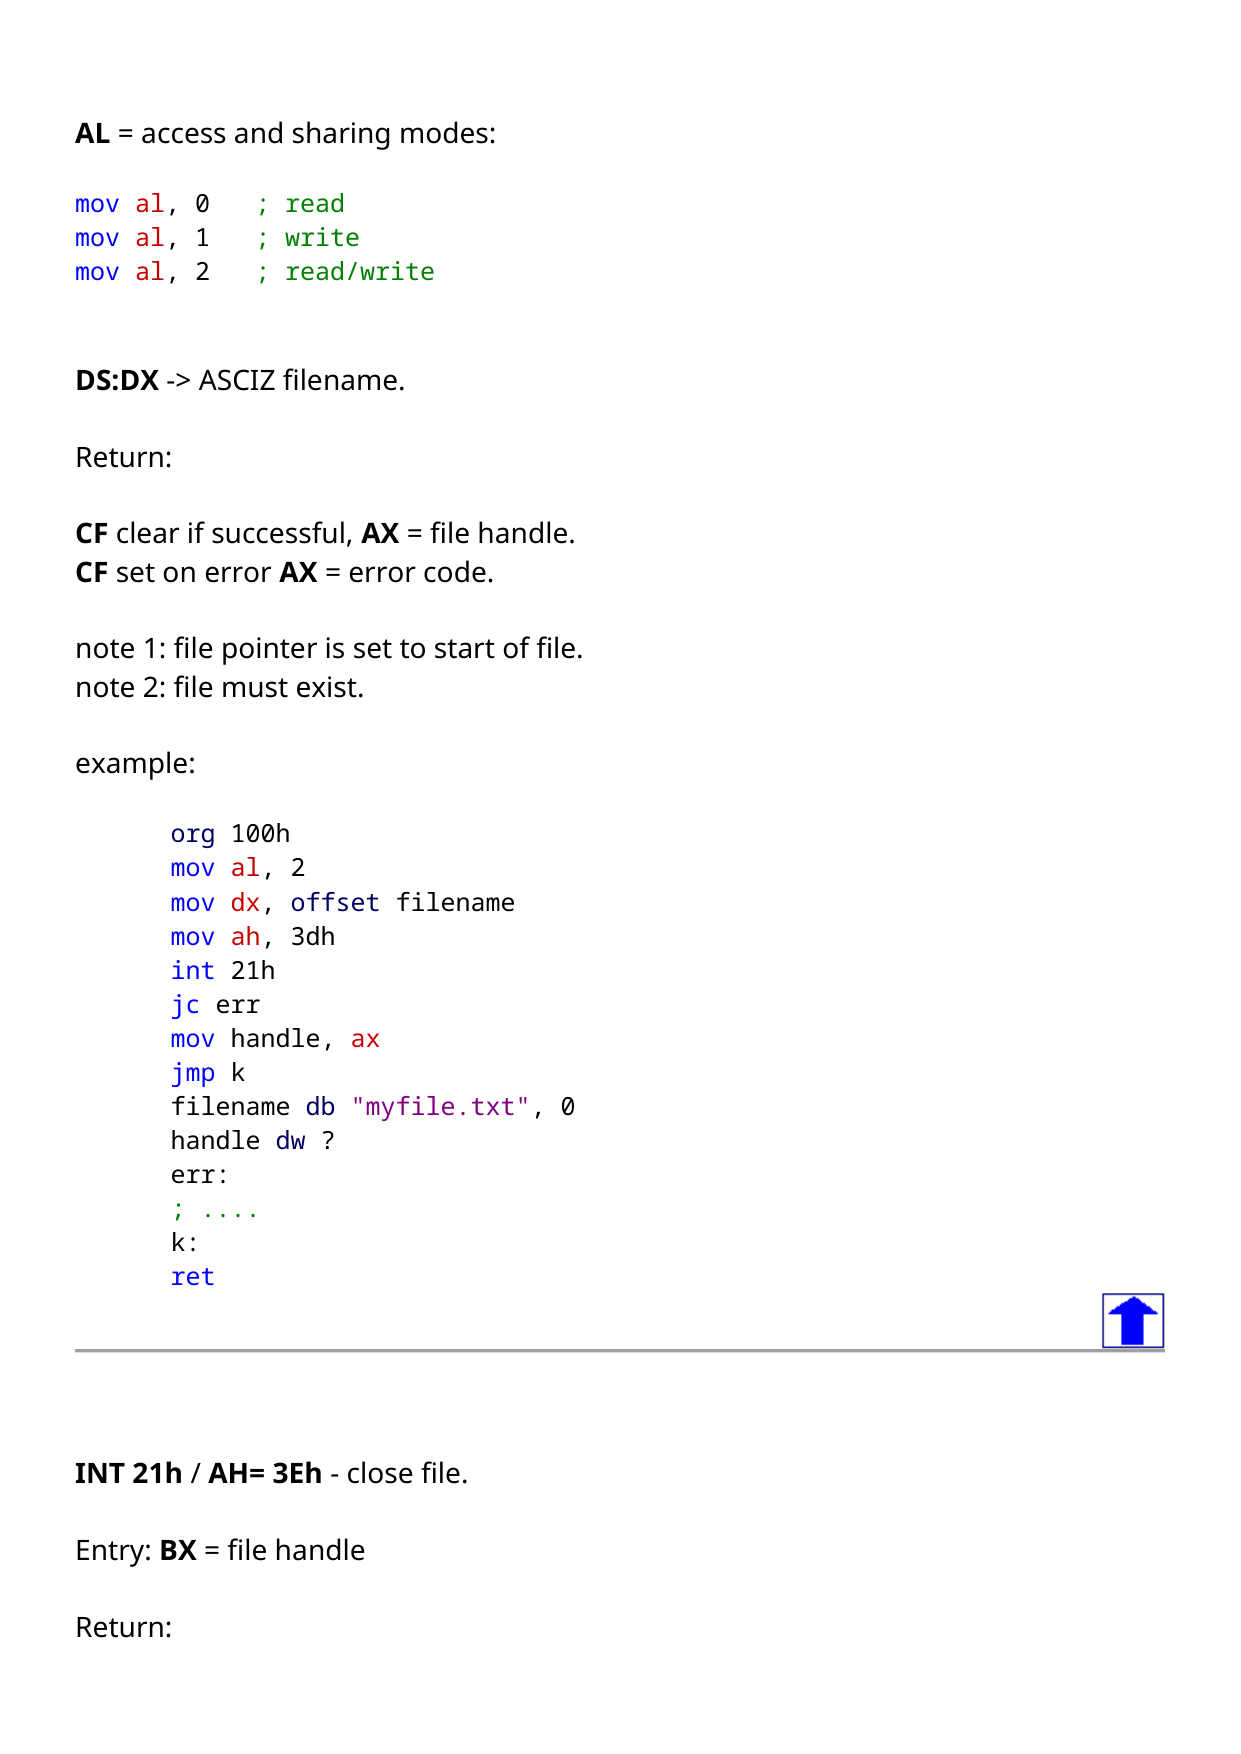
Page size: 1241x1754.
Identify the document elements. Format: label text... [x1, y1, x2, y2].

text mov al, 1 ; write [75, 220, 1165, 254]
text jc err [75, 986, 1165, 1020]
text org 100h [75, 816, 1165, 850]
text mov al, 0 ; read [75, 186, 1165, 220]
text mov dx, offset filename [75, 884, 1165, 918]
text mov al, 2 [75, 850, 1165, 884]
text handle dw ? [75, 1123, 1165, 1157]
text mov handle, ax [75, 1020, 1165, 1054]
text k: [75, 1225, 1165, 1259]
text filename db "myfile.txt", 0 [75, 1088, 1165, 1123]
text DS:DX -> ASCIZ filename. Return: CF clear if successful, AX = file handle. CF set on error AX = error code. note 1: file pointer is set to start of file. note 2: file must exist. example: [75, 322, 1165, 782]
text mov ah, 3dh [75, 918, 1165, 952]
text ; .... [75, 1191, 1165, 1225]
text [75, 75, 1165, 152]
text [75, 1377, 1165, 1646]
text err: [75, 1157, 1165, 1191]
text jmp k [75, 1054, 1165, 1088]
text ret [75, 1259, 1165, 1293]
text mov al, 2 ; read/write [75, 254, 1165, 288]
text int 21h [75, 952, 1165, 986]
picture [1101, 1292, 1166, 1349]
